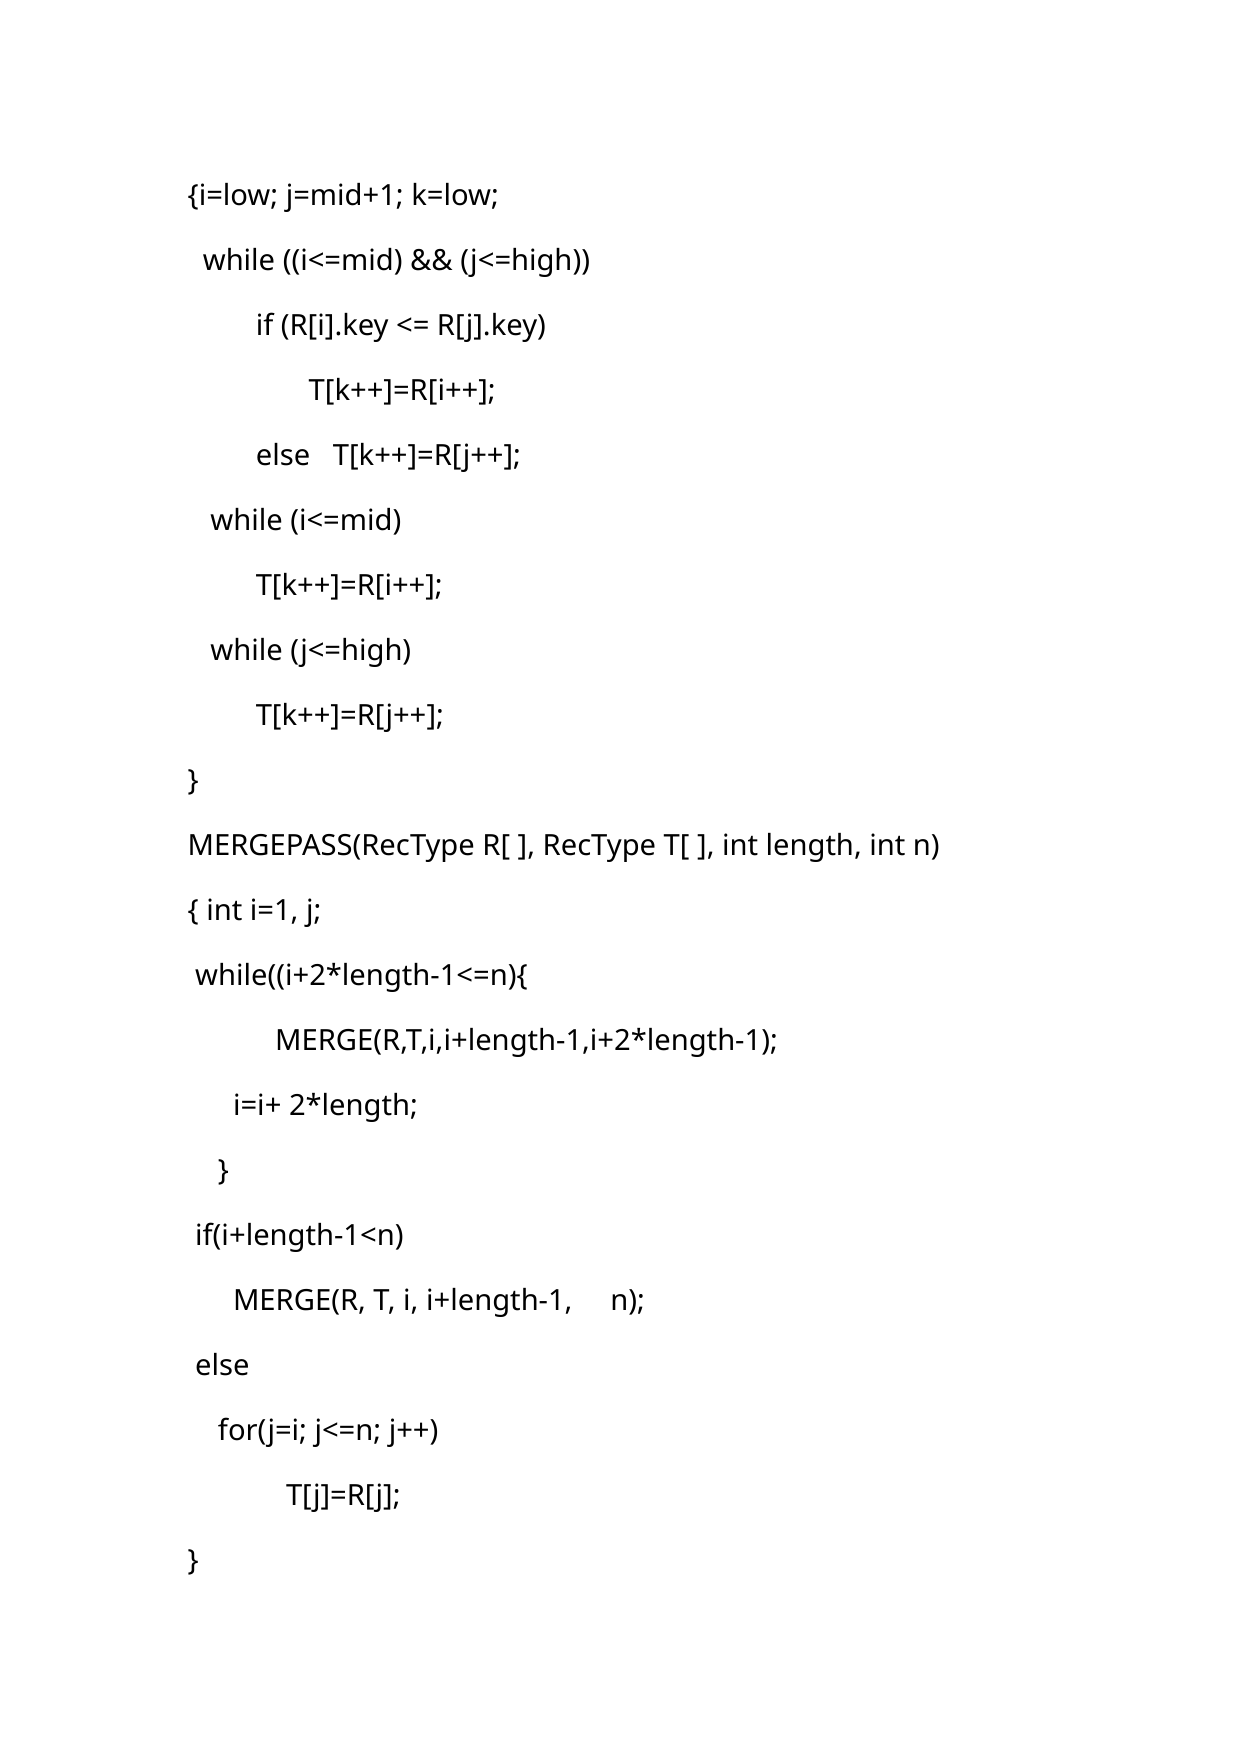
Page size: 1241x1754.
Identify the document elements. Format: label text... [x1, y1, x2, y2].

text else T[k++]=R[j++]; [187, 422, 1053, 487]
text T[k++]=R[i++]; [187, 552, 1053, 617]
text i=i+ 2*length; [187, 1072, 1053, 1137]
text while((i+2*length-1<=n){ [187, 942, 1053, 1007]
text for(j=i; j<=n; j++) [187, 1397, 1053, 1462]
text while (j<=high) [187, 617, 1053, 682]
text MERGEPASS(RecType R[ ], RecType T[ ], int length, int n) [187, 812, 1053, 877]
text } [187, 1527, 1053, 1592]
text { int i=1, j; [187, 877, 1053, 942]
text if (R[i].key <= R[j].key) [187, 292, 1053, 357]
text {i=low; j=mid+1; k=low; [187, 162, 1053, 227]
text } [187, 1137, 1053, 1202]
text T[j]=R[j]; [187, 1462, 1053, 1527]
text } [187, 747, 1053, 812]
text while (i<=mid) [187, 487, 1053, 552]
text T[k++]=R[j++]; [187, 682, 1053, 747]
text if(i+length-1<n) [187, 1202, 1053, 1267]
text T[k++]=R[i++]; [187, 357, 1053, 422]
text MERGE(R,T,i,i+length-1,i+2*length-1); [231, 1007, 1053, 1072]
text while ((i<=mid) && (j<=high)) [187, 227, 1053, 292]
text else [187, 1332, 1053, 1397]
text MERGE(R, T, i, i+length-1, n); [187, 1267, 1053, 1332]
